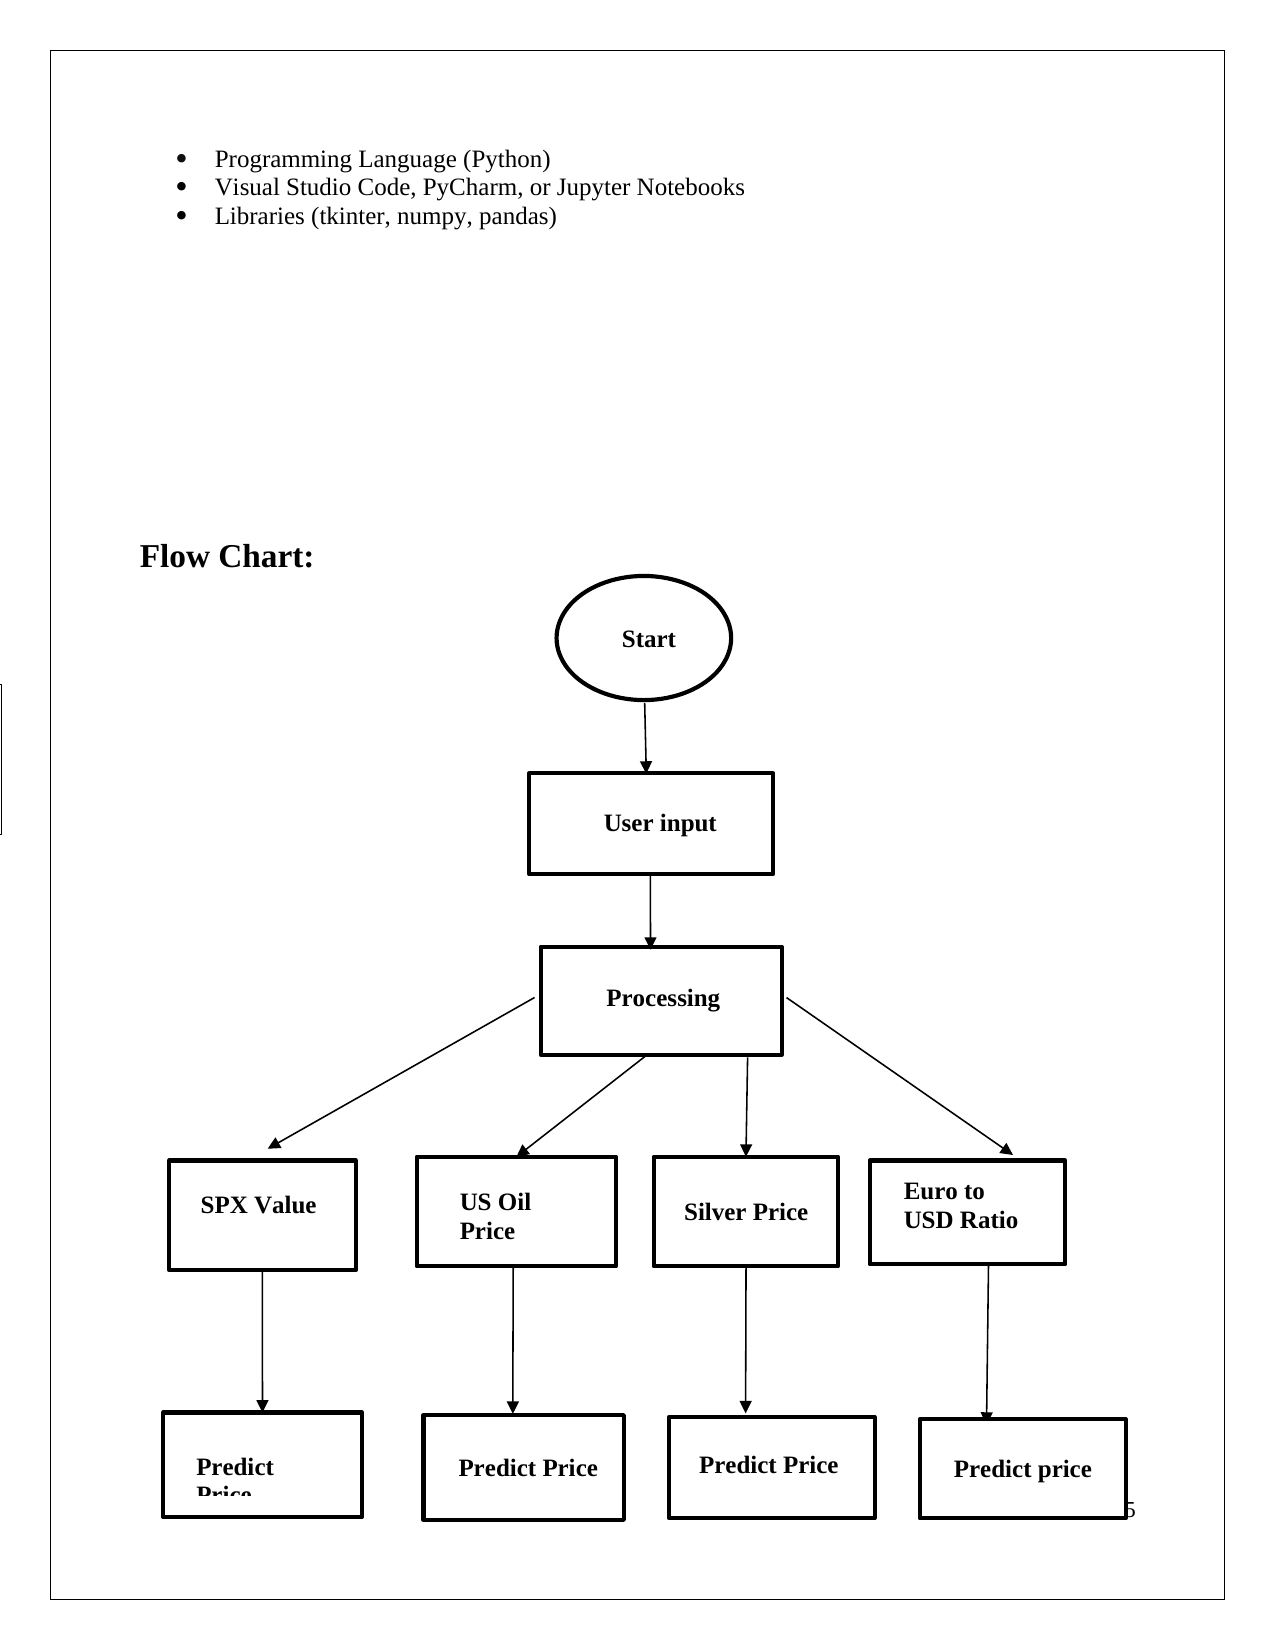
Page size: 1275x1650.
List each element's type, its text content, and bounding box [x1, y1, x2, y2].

list Programming Language (Python) [177, 144, 1135, 172]
subtitle Visual Studio Code, PyCharm, or Jupyter Notebooks [177, 172, 1135, 201]
subtitle Flow Chart: [139, 537, 1135, 575]
subtitle Libraries (tkinter, numpy, pandas) [177, 201, 1135, 230]
